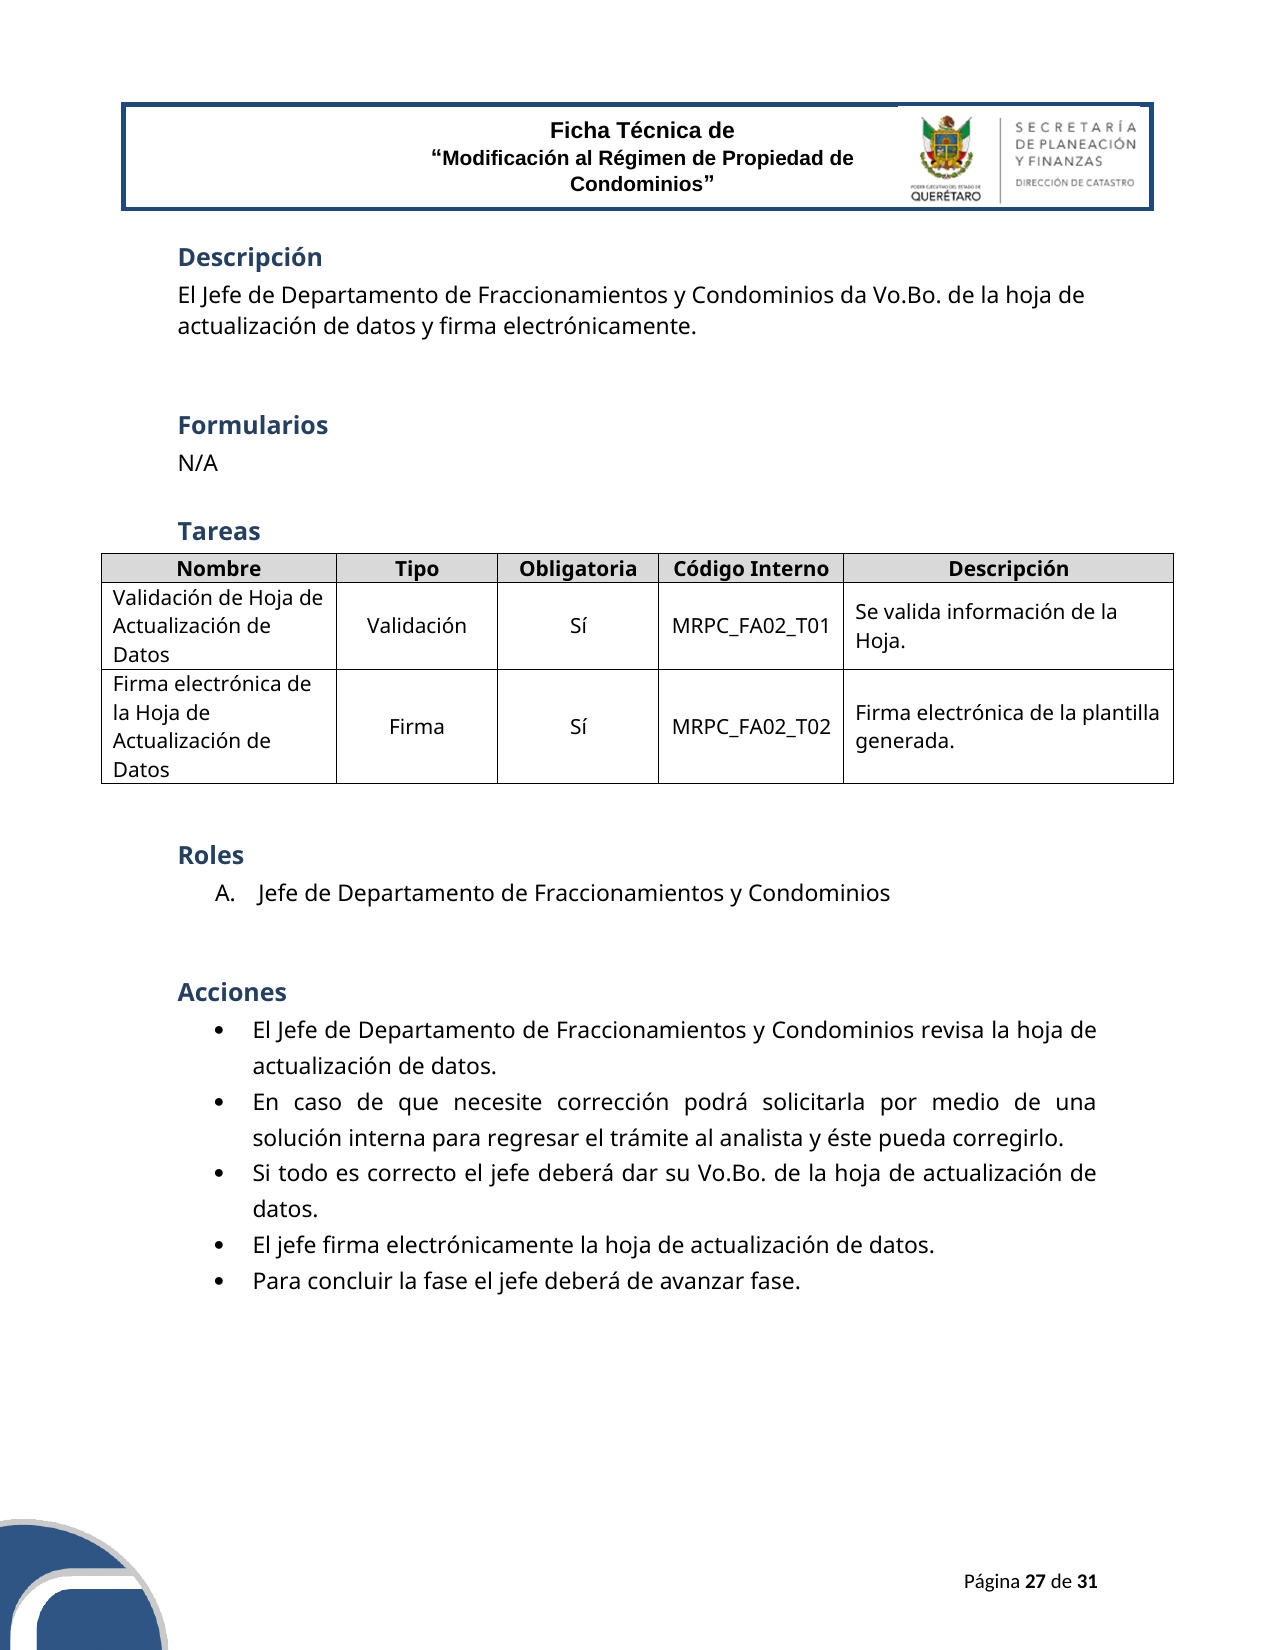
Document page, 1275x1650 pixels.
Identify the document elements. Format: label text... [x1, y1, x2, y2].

list Para concluir la fase el jefe deberá de avanzar fase. [215, 1265, 1098, 1296]
text N/A [177, 447, 1098, 478]
table_header Código Interno [659, 554, 843, 582]
table_cell Firma electrónica de la Hoja de Actualización de Datos [102, 670, 336, 783]
subtitle Tareas [177, 513, 1098, 548]
table_cell Sí [498, 583, 658, 668]
table_header Tipo [337, 554, 497, 582]
table_cell Sí [498, 670, 658, 783]
list Jefe de Departamento de Fraccionamientos y Condominios [215, 877, 1098, 908]
text El Jefe de Departamento de Fraccionamientos y Condominios da Vo.Bo. de la hoja de actualización de datos y firma electrónicamente. [177, 278, 1098, 341]
table_cell Validación [337, 583, 497, 668]
table_cell Validación de Hoja de Actualización de Datos [102, 583, 336, 668]
table_cell MRPC_FA02_T02 [659, 670, 843, 783]
table_header Descripción [844, 554, 1173, 582]
table_header Obligatoria [498, 554, 658, 582]
table_cell Se valida información de la Hoja. [844, 583, 1173, 668]
table_cell Firma electrónica de la plantilla generada. [844, 670, 1173, 783]
picture [0, 1519, 169, 1650]
subtitle Roles [177, 837, 1098, 871]
picture [898, 106, 1141, 207]
table_cell Firma [337, 670, 497, 783]
subtitle Acciones [177, 974, 1098, 1008]
table_header Nombre [102, 554, 336, 582]
list El jefe firma electrónicamente la hoja de actualización de datos. [215, 1229, 1098, 1261]
list En caso de que necesite corrección podrá solicitarla por medio de una solución interna para regresar el trámite al analista y éste pueda corregirlo. [215, 1086, 1098, 1153]
subtitle Descripción [177, 239, 1098, 273]
list El Jefe de Departamento de Fraccionamientos y Condominios revisa la hoja de actualización de datos. [215, 1014, 1098, 1081]
subtitle Formularios [177, 408, 1098, 442]
list Si todo es correcto el jefe deberá dar su Vo.Bo. de la hoja de actualización de datos. [215, 1157, 1098, 1224]
table_cell MRPC_FA02_T01 [659, 583, 843, 668]
